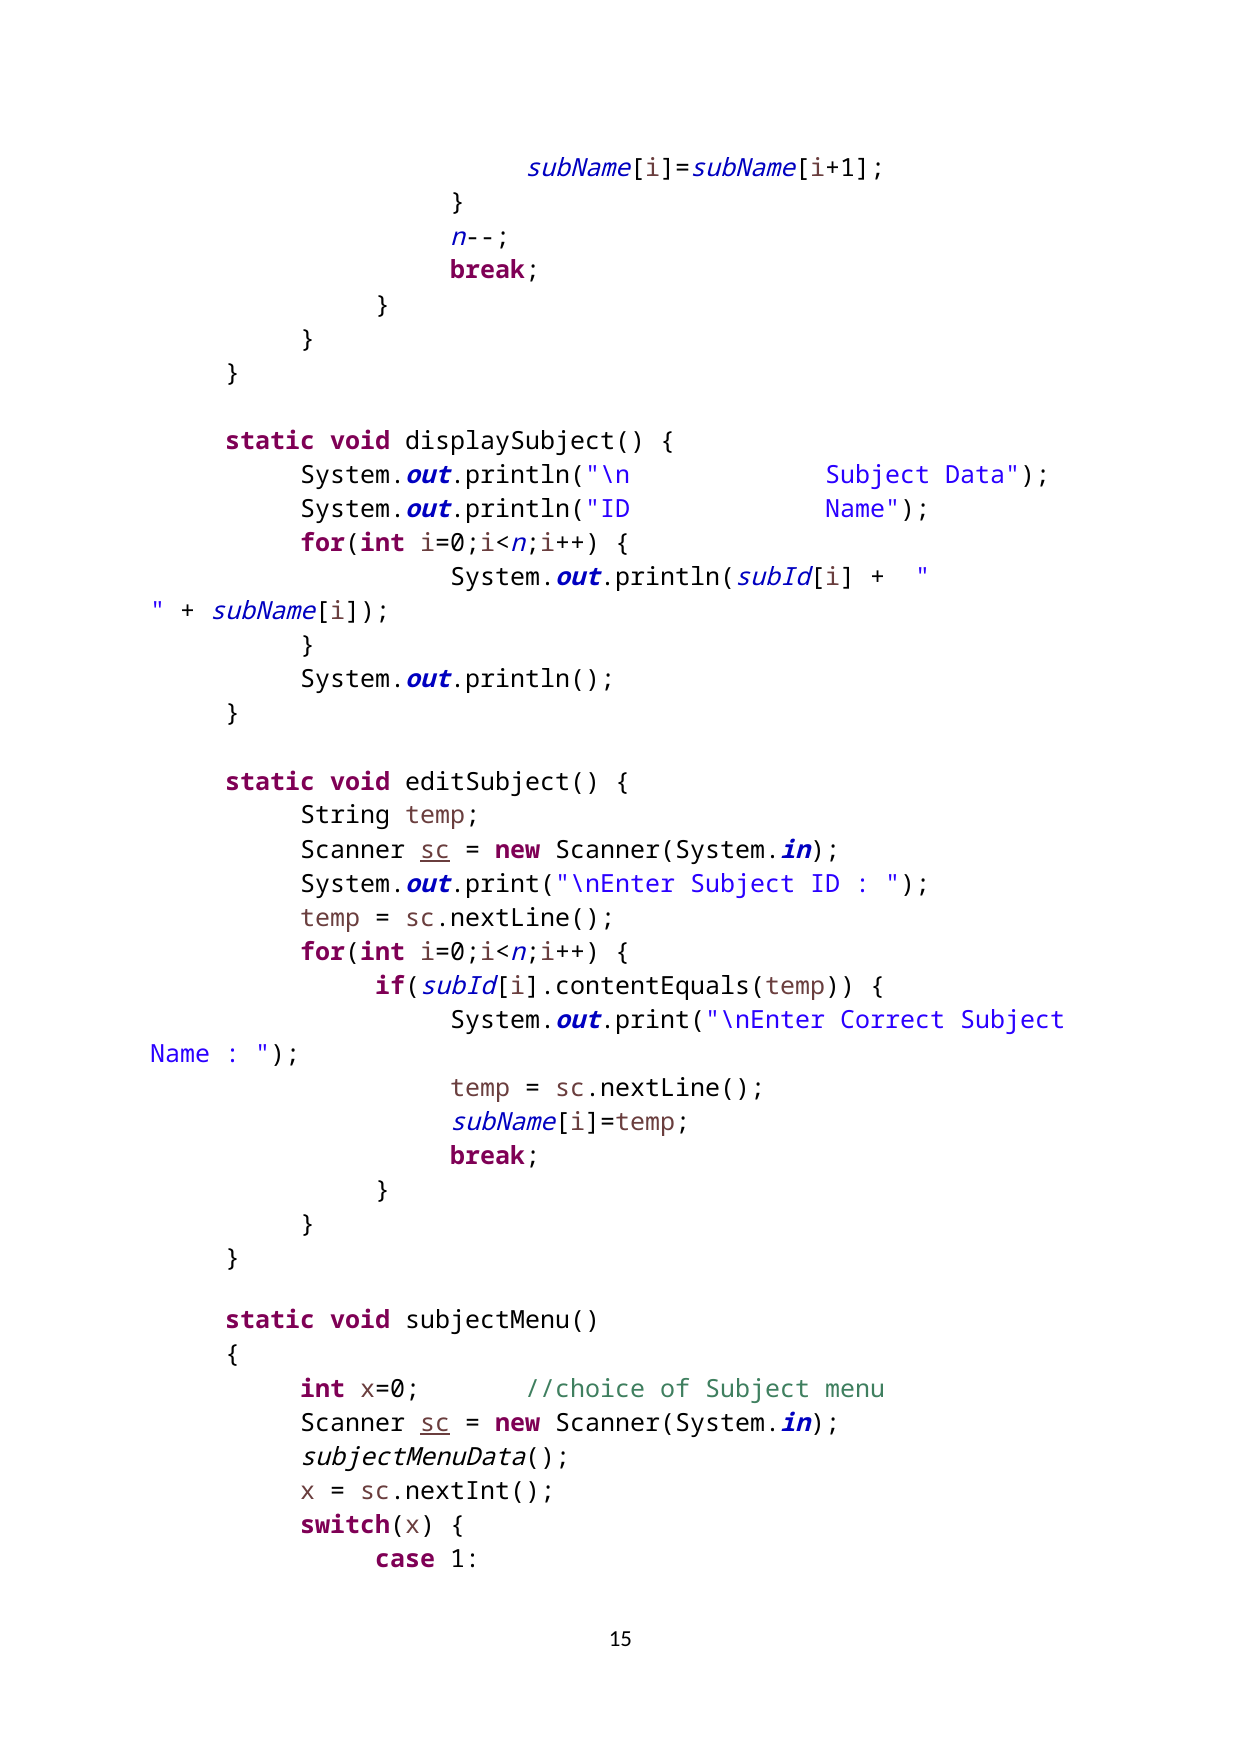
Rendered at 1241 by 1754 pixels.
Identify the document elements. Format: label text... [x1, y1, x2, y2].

text static void editSubject() { [150, 763, 1090, 797]
text System.out.println(subId[i] + " " + subName[i]); [150, 559, 1090, 627]
text switch(x) { [150, 1506, 1090, 1541]
text } [150, 695, 1090, 729]
text System.out.println("ID Name"); [150, 491, 1090, 525]
text break; [150, 1138, 1090, 1172]
text int x=0; //choice of Subject menu [150, 1370, 1090, 1404]
text temp = sc.nextLine(); [150, 899, 1090, 933]
text } [150, 286, 1090, 320]
text } [150, 1240, 1090, 1274]
text x = sc.nextInt(); [150, 1472, 1090, 1506]
text static void subjectMenu() [150, 1302, 1090, 1336]
text System.out.print("\nEnter Correct Subject Name : "); [150, 1002, 1090, 1070]
text } [150, 1172, 1090, 1206]
text for(int i=0;i<n;i++) { [150, 525, 1090, 559]
text } [150, 627, 1090, 661]
text static void displaySubject() { [150, 422, 1090, 457]
text break; [150, 252, 1090, 286]
text n--; [150, 218, 1090, 252]
text case 1: [150, 1541, 1090, 1574]
text } [150, 320, 1090, 354]
text for(int i=0;i<n;i++) { [150, 933, 1090, 967]
text System.out.println(); [150, 661, 1090, 695]
text } [150, 184, 1090, 218]
text temp = sc.nextLine(); [150, 1070, 1090, 1104]
text } [150, 354, 1090, 388]
text subjectMenuData(); [150, 1438, 1090, 1472]
text } [150, 1206, 1090, 1240]
text subName[i]=temp; [150, 1104, 1090, 1138]
text Scanner sc = new Scanner(System.in); [150, 1404, 1090, 1438]
text System.out.println("\n Subject Data"); [150, 457, 1090, 491]
text { [150, 1336, 1090, 1370]
text String temp; [150, 797, 1090, 831]
text System.out.print("\nEnter Subject ID : "); [150, 865, 1090, 899]
text subName[i]=subName[i+1]; [150, 150, 1090, 184]
text Scanner sc = new Scanner(System.in); [150, 831, 1090, 865]
text if(subId[i].contentEquals(temp)) { [150, 967, 1090, 1002]
